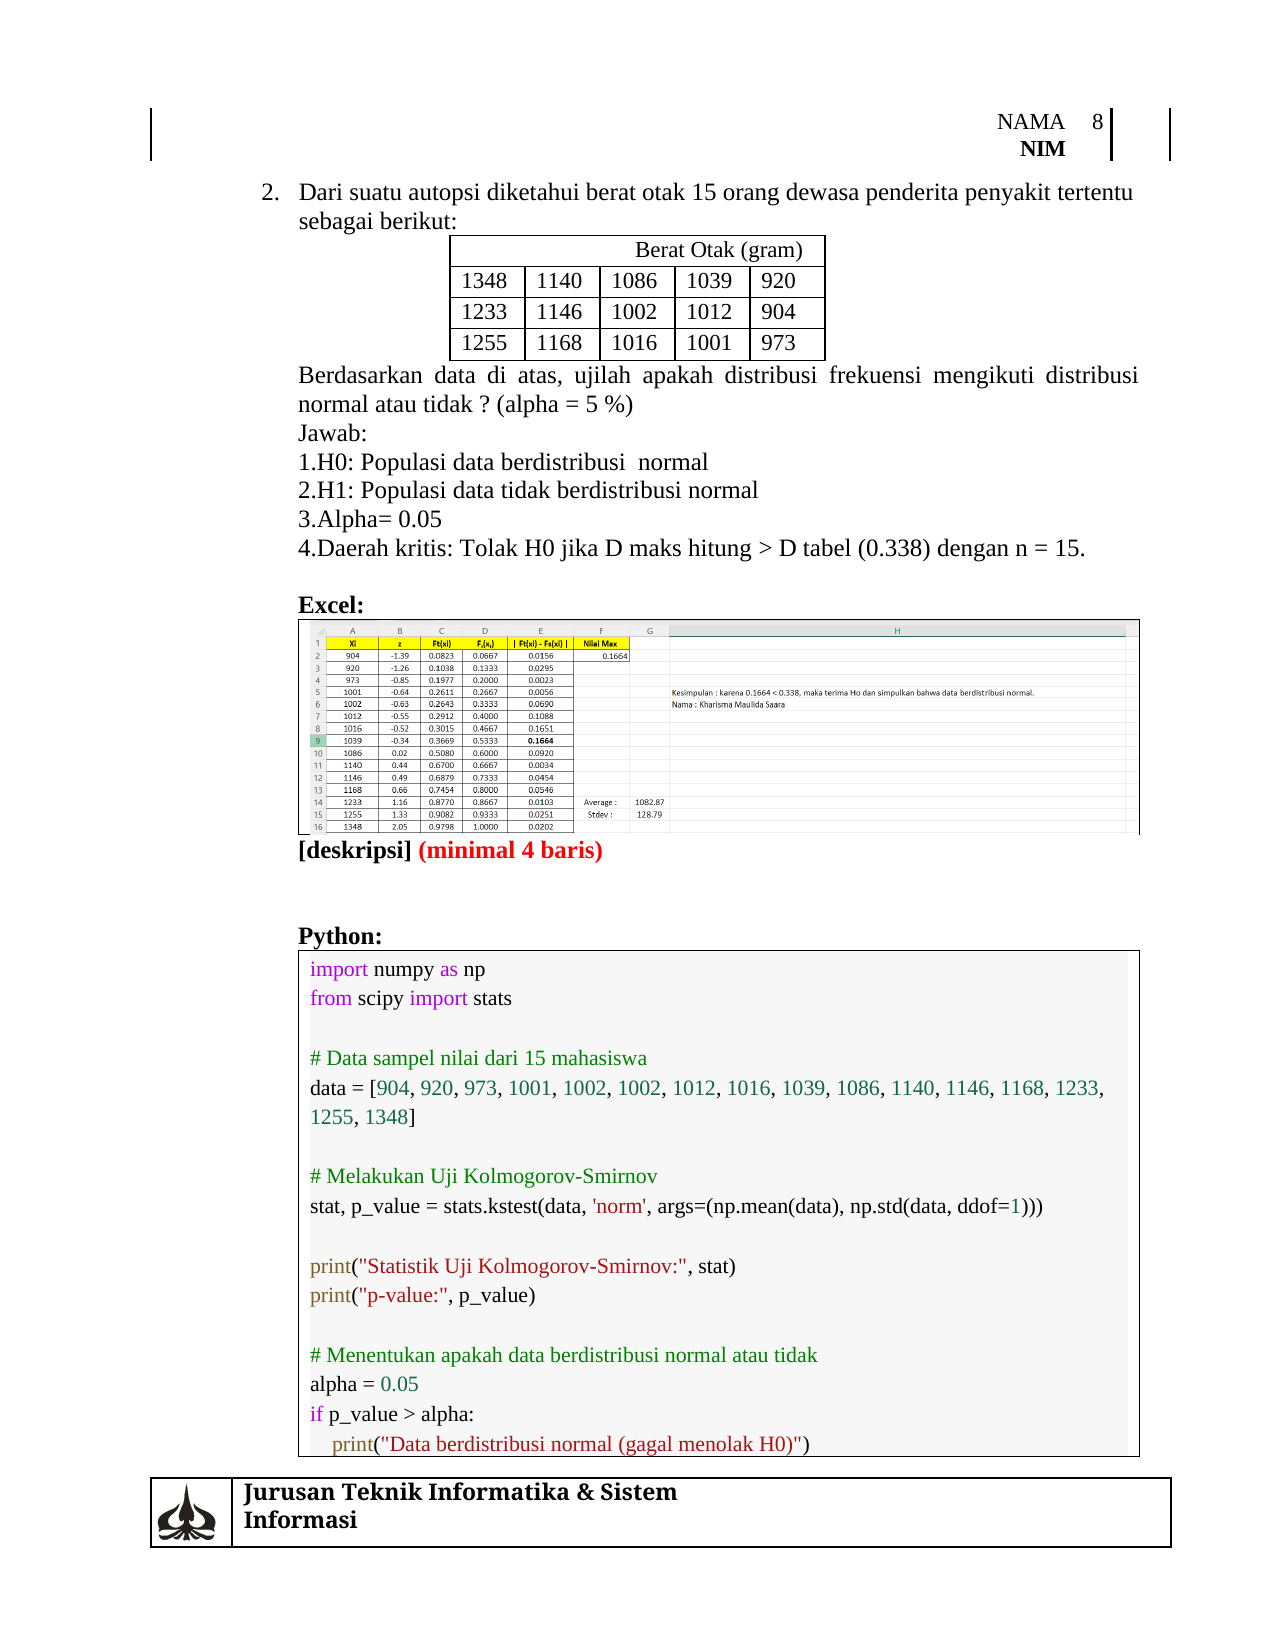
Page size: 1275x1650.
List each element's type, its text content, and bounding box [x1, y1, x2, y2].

table_header Berat Otak (gram) [451, 236, 824, 266]
table_cell 1168 [526, 329, 599, 359]
table_cell 973 [751, 329, 824, 359]
picture [157, 1482, 216, 1541]
list Dari suatu autopsi diketahui berat otak 15 orang dewasa penderita penyakit tertentu sebagai berikut: [261, 177, 1139, 234]
table_cell 1086 [601, 267, 674, 297]
text [deskripsi] (minimal 4 baris) [298, 835, 1139, 864]
table_cell 1146 [526, 298, 599, 328]
table_cell 1140 [526, 267, 599, 297]
table_cell 1255 [451, 329, 524, 359]
table_cell 1233 [451, 298, 524, 328]
table_cell 1016 [601, 329, 674, 359]
table_header [299, 620, 309, 834]
text Berdasarkan data di atas, ujilah apakah distribusi frekuensi mengikuti distribusi normal atau tidak ? (alpha = 5 %) [298, 361, 1139, 418]
text 1.H0: Populasi data berdistribusi normal [298, 447, 1139, 476]
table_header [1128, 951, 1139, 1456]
text 2.H1: Populasi data tidak berdistribusi normal [298, 476, 1139, 504]
table_cell 904 [751, 298, 824, 328]
table_cell 1002 [601, 298, 674, 328]
table_cell 1001 [676, 329, 749, 359]
text Jawab: [298, 418, 1139, 447]
table_cell 1348 [451, 267, 524, 297]
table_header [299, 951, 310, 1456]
table_cell 1012 [676, 298, 749, 328]
text Excel: [298, 591, 1139, 619]
text 4.Daerah kritis: Tolak H0 jika D maks hitung > D tabel (0.338) dengan n = 15. [298, 533, 1139, 562]
table_cell 1039 [676, 267, 749, 297]
text 3.Alpha= 0.05 [298, 504, 1139, 533]
picture [309, 620, 1139, 835]
table_cell 920 [751, 267, 824, 297]
text Python: [298, 921, 1139, 950]
